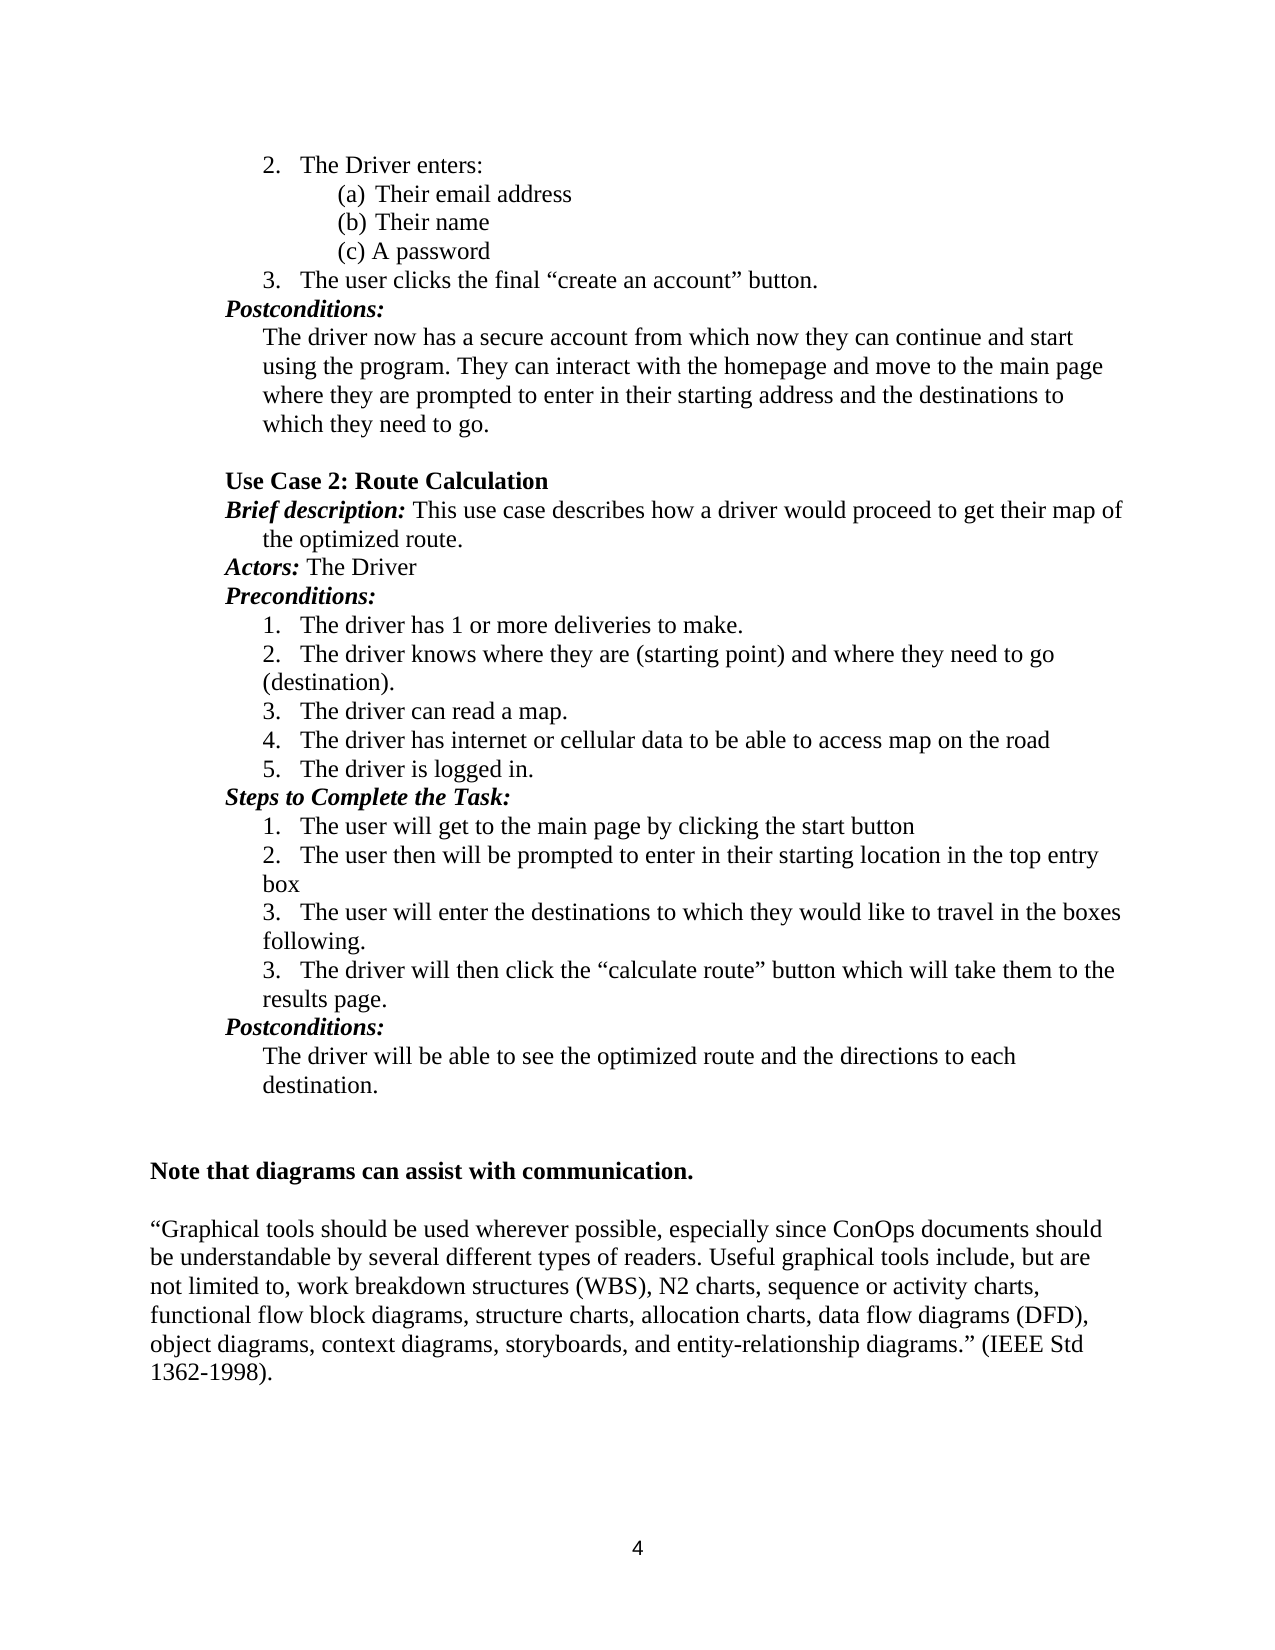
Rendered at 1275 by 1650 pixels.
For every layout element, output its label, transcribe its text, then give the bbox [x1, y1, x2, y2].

text 4. The driver has internet or cellular data to be able to access map on the road [225, 725, 1125, 754]
text (c) A password [337, 236, 1125, 265]
text Use Case 2: Route Calculation [225, 466, 1125, 495]
text (a) Their email address [337, 179, 1125, 207]
text 2. The Driver enters: [262, 150, 1125, 179]
text “Graphical tools should be used wherever possible, especially since ConOps documents should be understandable by several different types of readers. Useful graphical tools include, but are not limited to, work breakdown structures (WBS), N2 charts, sequence or activity charts, functional flow block diagrams, structure charts, allocation charts, data flow diagrams (DFD), object diagrams, context diagrams, storyboards, and entity-relationship diagrams.” (IEEE Std 1362-1998). [150, 1214, 1125, 1386]
text Actors: The Driver [225, 552, 1125, 581]
text Brief description: This use case describes how a driver would proceed to get their map of the optimized route. [225, 495, 1125, 552]
text 1. The user will get to the main page by clicking the start button [225, 811, 1125, 840]
text Preconditions: [225, 581, 1125, 610]
text 3. The driver will then click the “calculate route” button which will take them to the results page. [225, 955, 1125, 1012]
text 3. The driver can read a map. [225, 696, 1125, 725]
text 2. The user then will be prompted to enter in their starting location in the top entry box [225, 840, 1125, 897]
text Postconditions: [225, 1012, 1125, 1041]
text 3. The user will enter the destinations to which they would like to travel in the boxes following. [225, 897, 1125, 955]
text 2. The driver knows where they are (starting point) and where they need to go (destination). [225, 639, 1125, 696]
text Steps to Complete the Task: [225, 782, 1125, 811]
text Note that diagrams can assist with communication. [150, 1156, 1125, 1185]
text The driver now has a secure account from which now they can continue and start using the program. They can interact with the homepage and move to the main page where they are prompted to enter in their starting address and the destinations to which they need to go. [225, 322, 1125, 437]
text 3. The user clicks the final “create an account” button. [262, 265, 1125, 294]
text Postconditions: [225, 294, 1125, 322]
text The driver will be able to see the optimized route and the directions to each destination. [225, 1041, 1125, 1099]
text 1. The driver has 1 or more deliveries to make. [225, 610, 1125, 639]
text (b) Their name [337, 207, 1125, 236]
text 5. The driver is logged in. [225, 754, 1125, 782]
